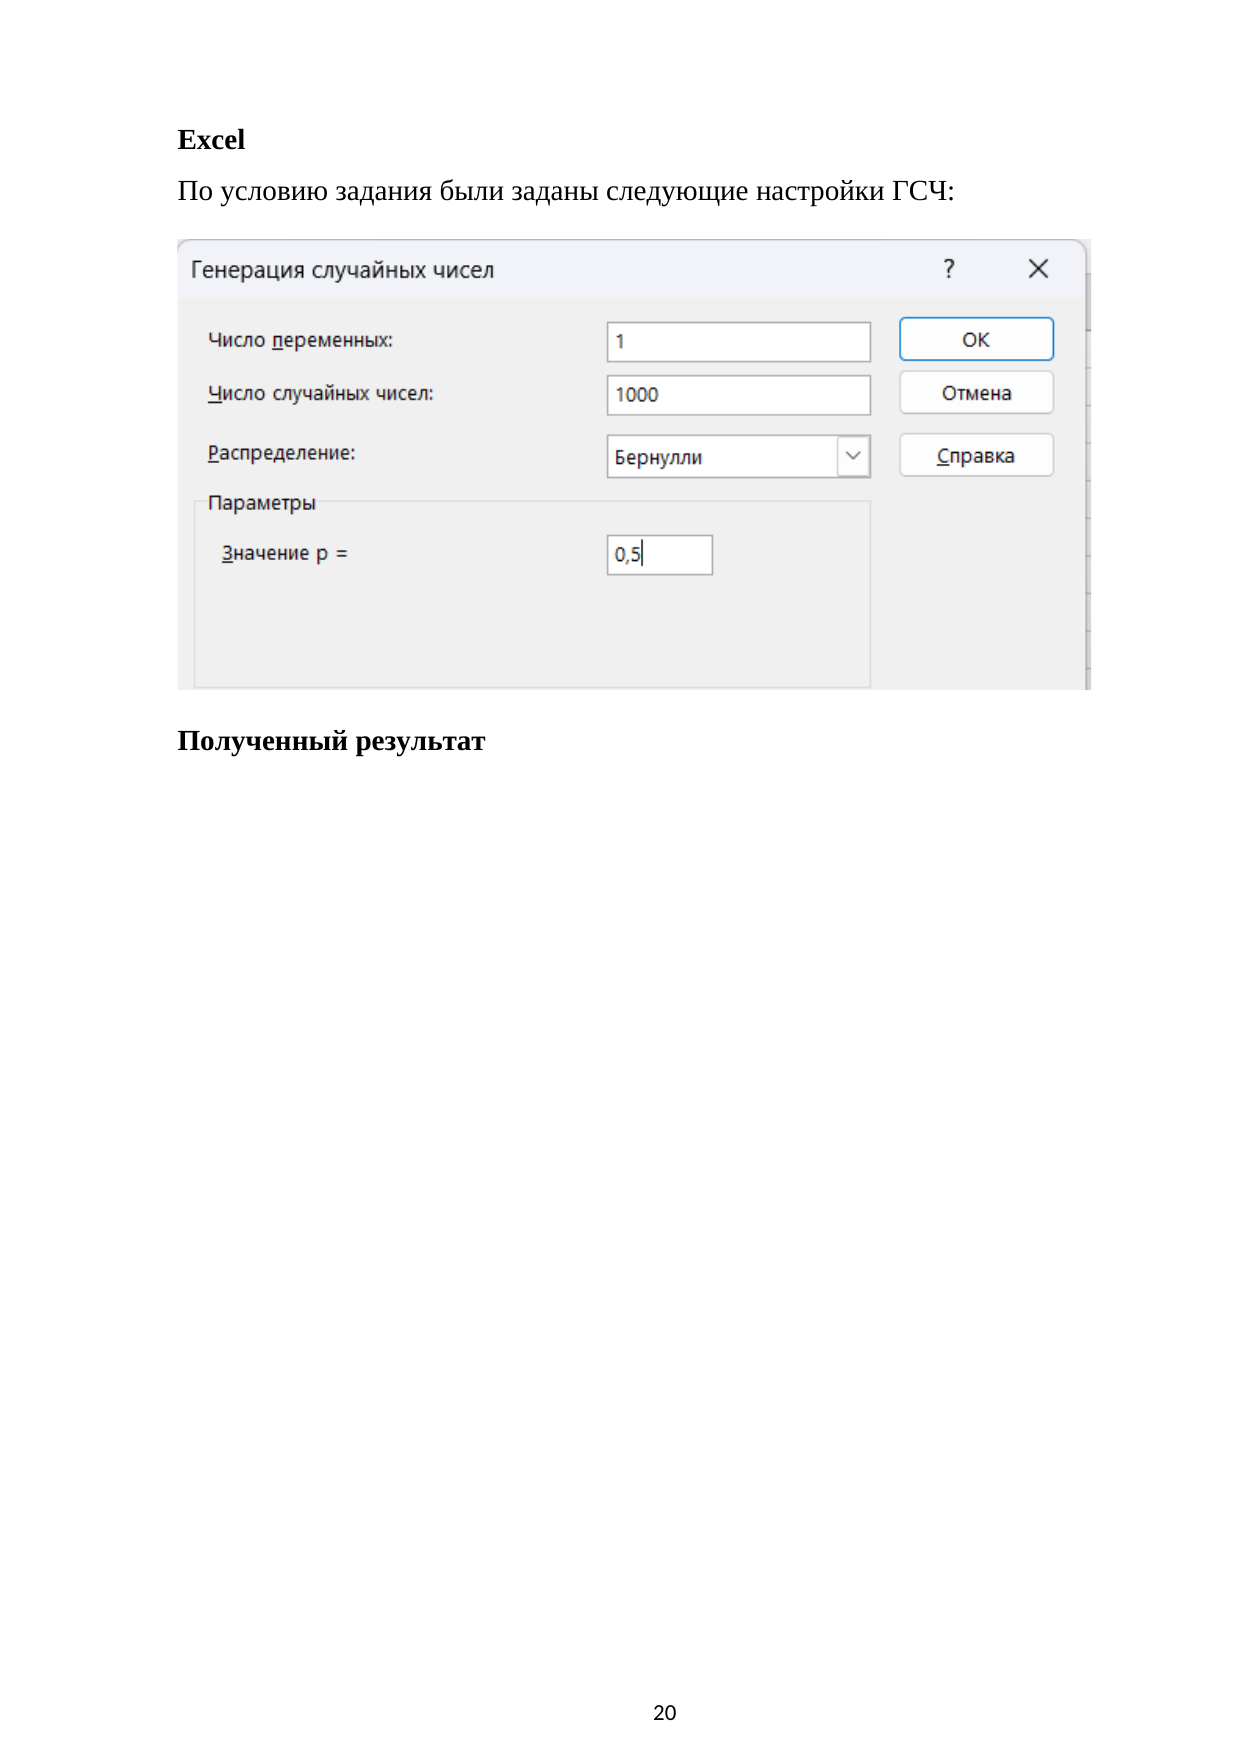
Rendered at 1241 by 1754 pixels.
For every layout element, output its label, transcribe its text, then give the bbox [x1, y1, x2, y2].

text Полученный результат [177, 723, 1152, 757]
picture [177, 239, 1092, 690]
subtitle Excel [177, 122, 1152, 156]
text По условию задания были заданы следующие настройки ГСЧ: [177, 173, 1152, 206]
